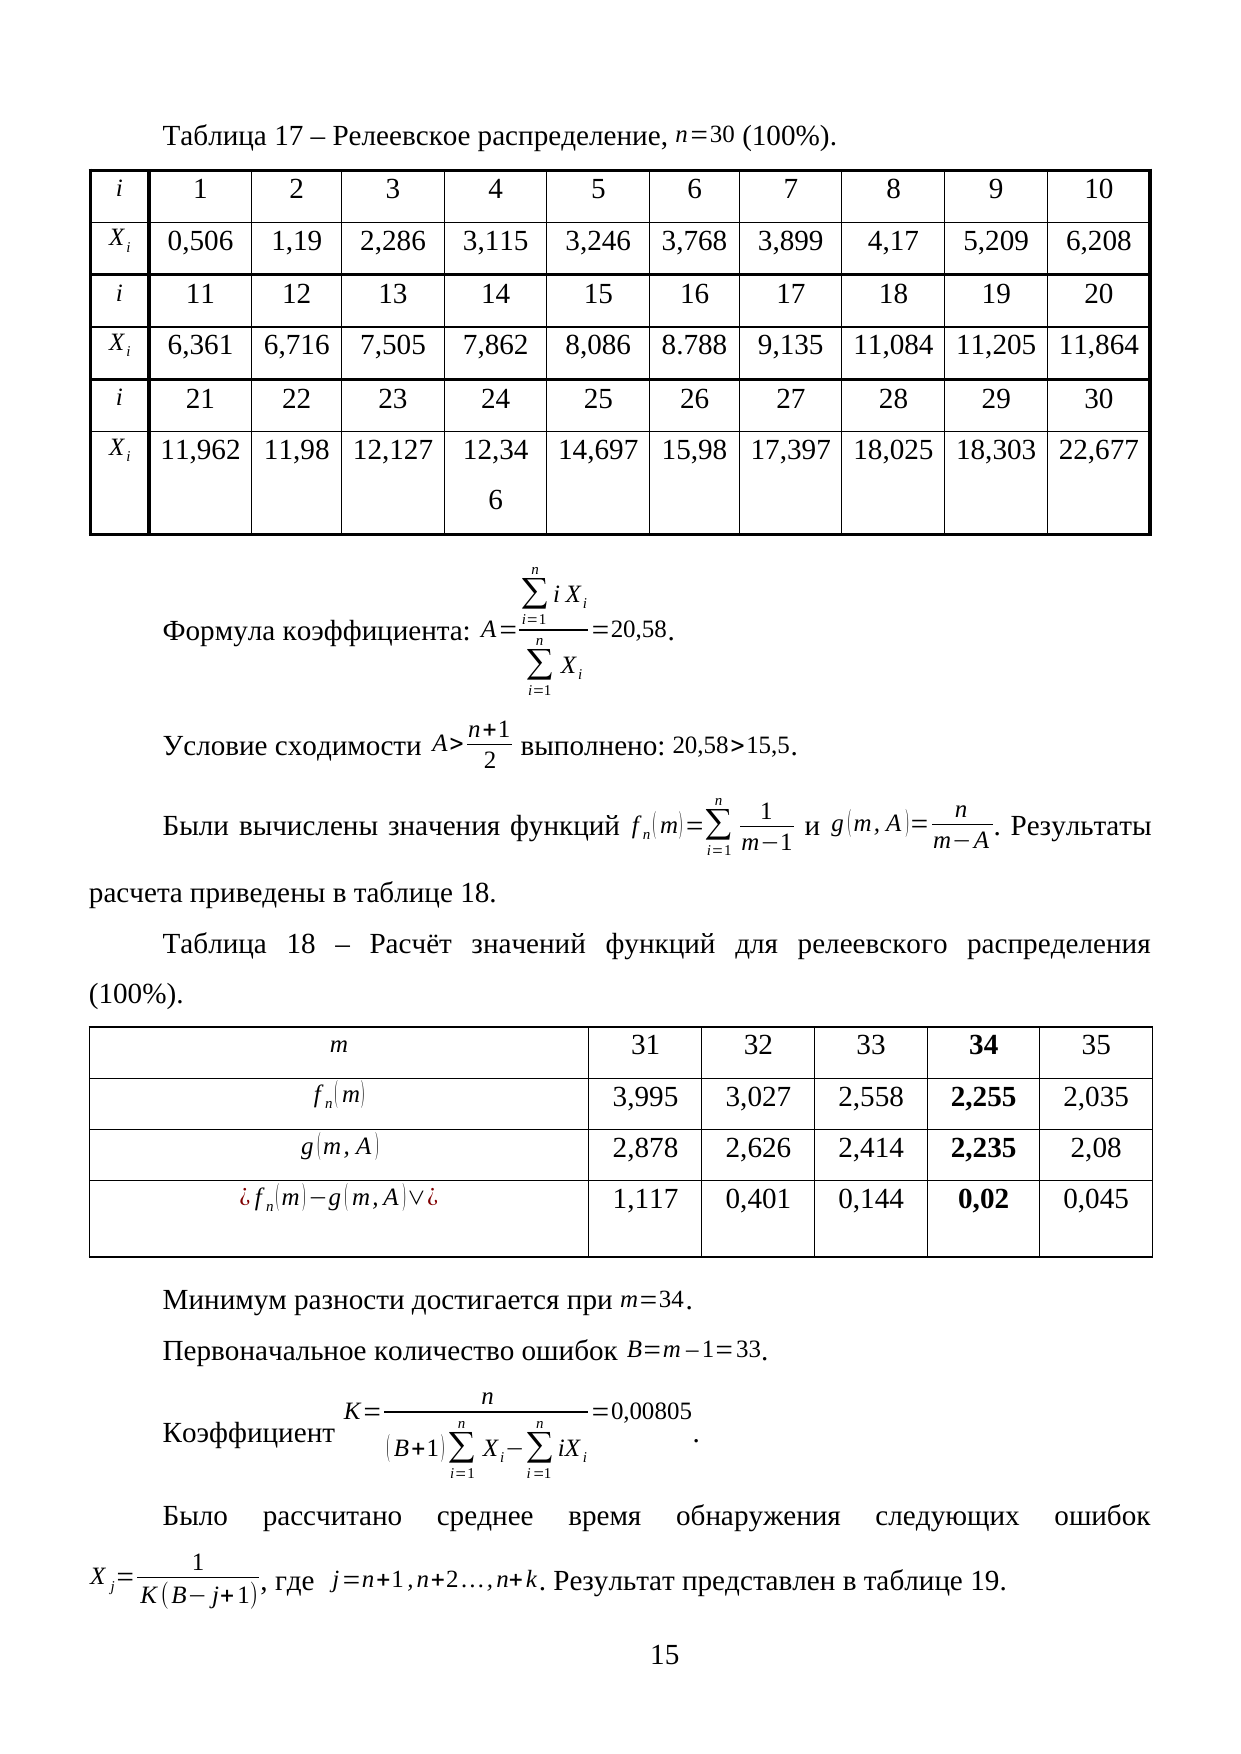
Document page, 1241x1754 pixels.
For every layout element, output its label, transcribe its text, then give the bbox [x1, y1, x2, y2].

table_header 31 [589, 1028, 701, 1078]
table_cell 25 [547, 381, 649, 431]
table_header 3 [342, 172, 444, 222]
table_cell 6,361 [151, 328, 251, 378]
table_cell 6,208 [1048, 223, 1148, 273]
table_cell 4,17 [842, 223, 944, 273]
table_cell 12,346 [445, 432, 546, 532]
table_cell 2,035 [1040, 1079, 1152, 1129]
table_cell 28 [842, 381, 944, 431]
table_cell 27 [740, 381, 841, 431]
table_cell 30 [1048, 381, 1148, 431]
table_cell [92, 381, 147, 431]
table_cell 12,127 [342, 432, 444, 532]
table_cell 15,98 [650, 432, 739, 532]
table_cell 2,414 [815, 1130, 927, 1180]
table_cell 0,144 [815, 1181, 927, 1256]
table_cell 29 [945, 381, 1047, 431]
table_cell 18,303 [945, 432, 1047, 532]
table_header 4 [445, 172, 546, 222]
table_cell 3,899 [740, 223, 841, 273]
table_header [90, 1028, 588, 1078]
table_cell 18 [842, 276, 944, 326]
table_header 1 [151, 172, 251, 222]
table_cell [90, 1079, 588, 1129]
table_cell 11 [151, 276, 251, 326]
table_cell 21 [151, 381, 251, 431]
text Коэффициент . [89, 1383, 1152, 1482]
table_cell 24 [445, 381, 546, 431]
table_cell 7,862 [445, 328, 546, 378]
table_cell [92, 276, 147, 326]
table_cell 2,626 [702, 1130, 814, 1180]
table_cell 18,025 [842, 432, 944, 532]
table_cell 23 [342, 381, 444, 431]
table_cell [92, 223, 147, 273]
table_cell 11,205 [945, 328, 1047, 378]
table_header 6 [650, 172, 739, 222]
table_cell 17,397 [740, 432, 841, 532]
table_header 2 [252, 172, 341, 222]
table_cell 8,086 [547, 328, 649, 378]
table_cell 9,135 [740, 328, 841, 378]
table_cell 0,045 [1040, 1181, 1152, 1256]
table_cell 13 [342, 276, 444, 326]
table_header 34 [928, 1028, 1039, 1078]
text Были вычислены значения функций и . Результаты расчета приведены в таблице 18. [89, 791, 1152, 909]
table_header 33 [815, 1028, 927, 1078]
table_cell 3,115 [445, 223, 546, 273]
text Условие сходимости выполнено: . [89, 716, 1152, 775]
table_cell 26 [650, 381, 739, 431]
table_cell 19 [945, 276, 1047, 326]
table_cell 20 [1048, 276, 1148, 326]
table_cell 22,677 [1048, 432, 1148, 532]
table_cell [90, 1181, 588, 1256]
table_cell 7,505 [342, 328, 444, 378]
text Было рассчитано среднее время обнаружения следующих ошибок , где . Результат представлен в таблице 19. [89, 1498, 1152, 1610]
text Таблица 17 – Релеевское распределение, (100%). [89, 118, 1152, 152]
table_cell 2,558 [815, 1079, 927, 1129]
table_cell 3,995 [589, 1079, 701, 1129]
table_header [92, 172, 147, 222]
table_cell 14,697 [547, 432, 649, 532]
table_cell 2,235 [928, 1130, 1039, 1180]
table_cell 16 [650, 276, 739, 326]
table_header 8 [842, 172, 944, 222]
table_cell 2,08 [1040, 1130, 1152, 1180]
table_cell 22 [252, 381, 341, 431]
table_cell 2,255 [928, 1079, 1039, 1129]
table_cell 11,962 [151, 432, 251, 532]
table_header 10 [1048, 172, 1148, 222]
table_cell [92, 432, 147, 532]
table_cell 3,246 [547, 223, 649, 273]
table_cell 0,401 [702, 1181, 814, 1256]
text Таблица 18 – Расчёт значений функций для релеевского распределения (100%). [89, 926, 1152, 1010]
table_cell 8.788 [650, 328, 739, 378]
table_cell 1,117 [589, 1181, 701, 1256]
table_cell 2,878 [589, 1130, 701, 1180]
table_header 7 [740, 172, 841, 222]
table_cell 12 [252, 276, 341, 326]
table_cell 5,209 [945, 223, 1047, 273]
table_cell 11,864 [1048, 328, 1148, 378]
table_cell [92, 328, 147, 378]
table_cell 3,027 [702, 1079, 814, 1129]
text Первоначальное количество ошибок . [89, 1333, 1152, 1366]
table_cell 14 [445, 276, 546, 326]
table_cell 11,98 [252, 432, 341, 532]
table_cell 17 [740, 276, 841, 326]
table_header 32 [702, 1028, 814, 1078]
table_cell 15 [547, 276, 649, 326]
table_header 9 [945, 172, 1047, 222]
table_cell 11,084 [842, 328, 944, 378]
table_cell 0,02 [928, 1181, 1039, 1256]
table_cell [90, 1130, 588, 1180]
table_cell 6,716 [252, 328, 341, 378]
table_cell 3,768 [650, 223, 739, 273]
table_header 5 [547, 172, 649, 222]
table_cell 1,19 [252, 223, 341, 273]
text Минимум разности достигается при . [89, 1282, 1152, 1316]
table_cell 0,506 [151, 223, 251, 273]
table_cell 2,286 [342, 223, 444, 273]
table_header 35 [1040, 1028, 1152, 1078]
text Формула коэффициента: . [89, 561, 1152, 699]
